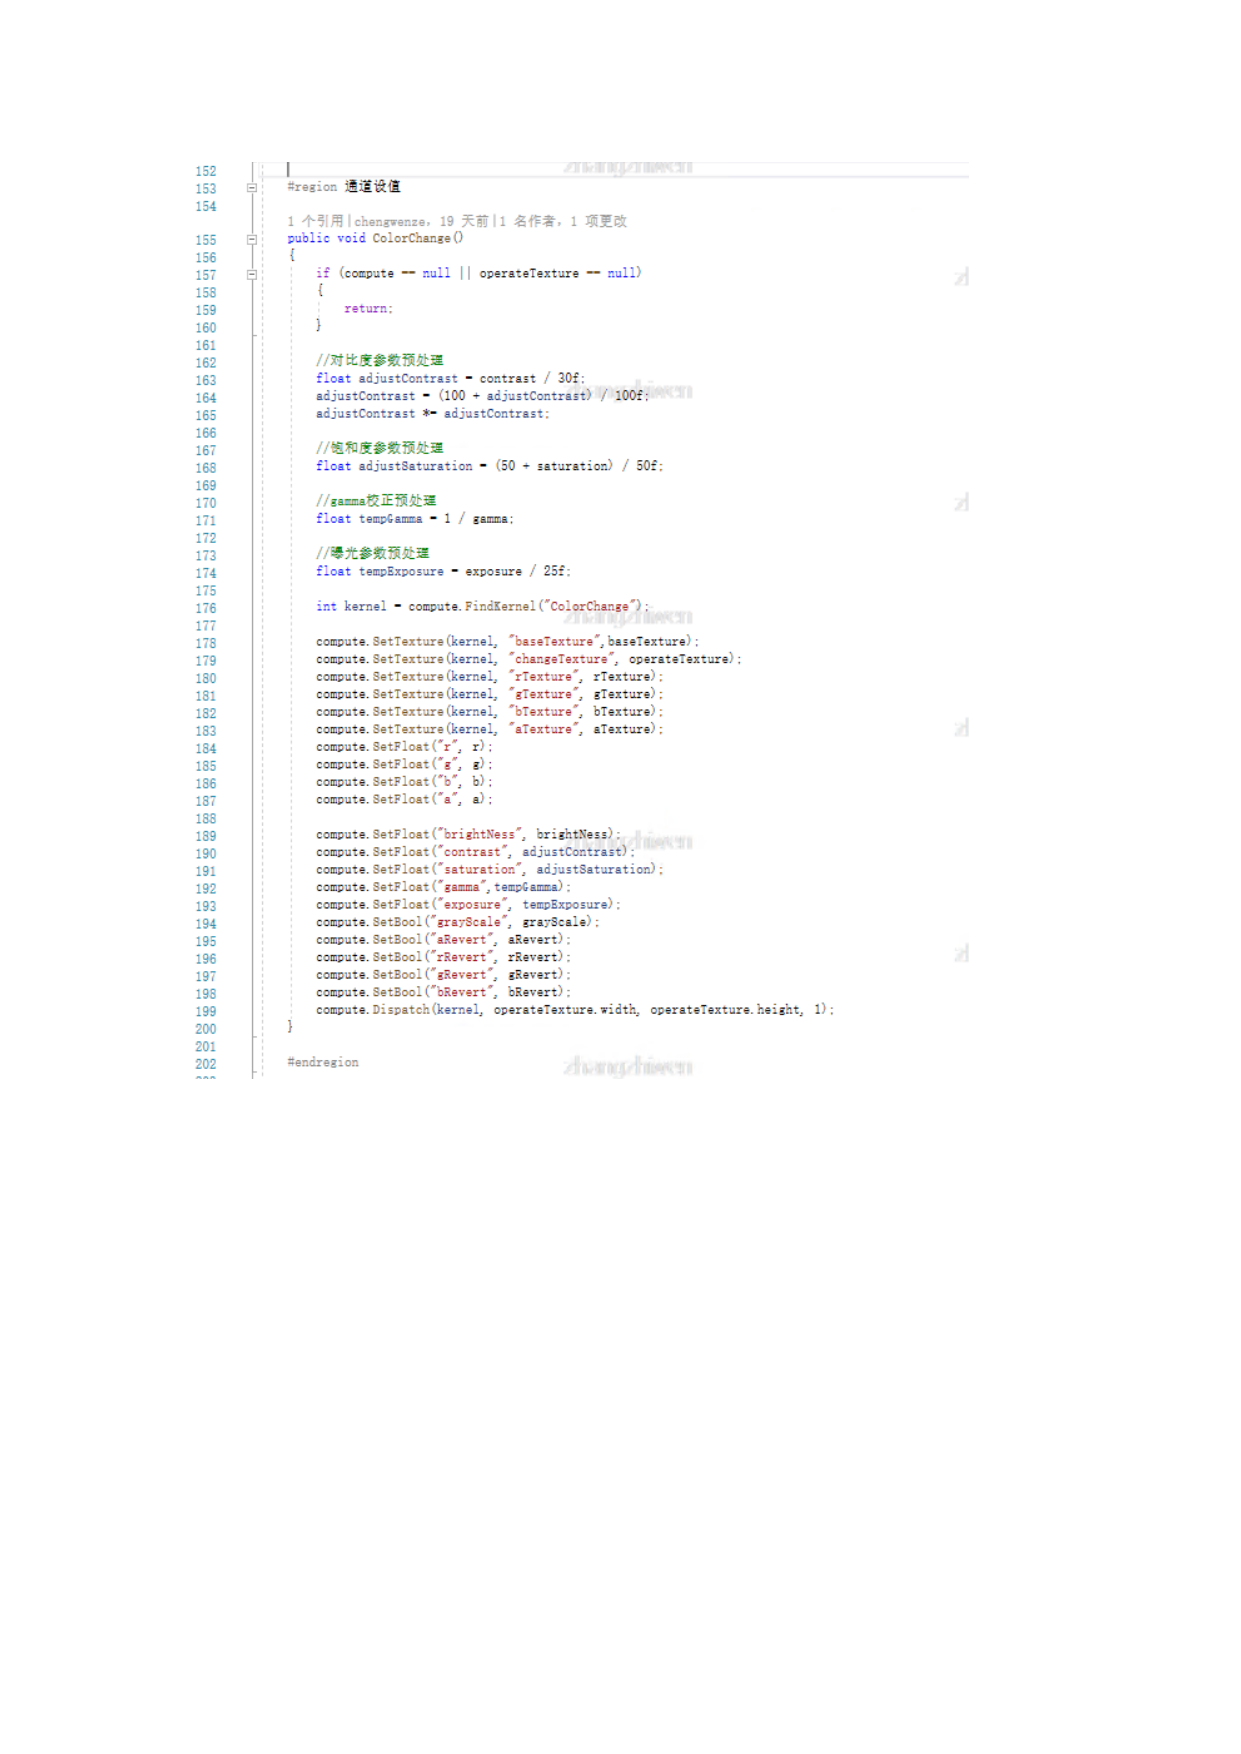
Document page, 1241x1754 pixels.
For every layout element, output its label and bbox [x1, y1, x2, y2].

picture [187, 162, 969, 1079]
